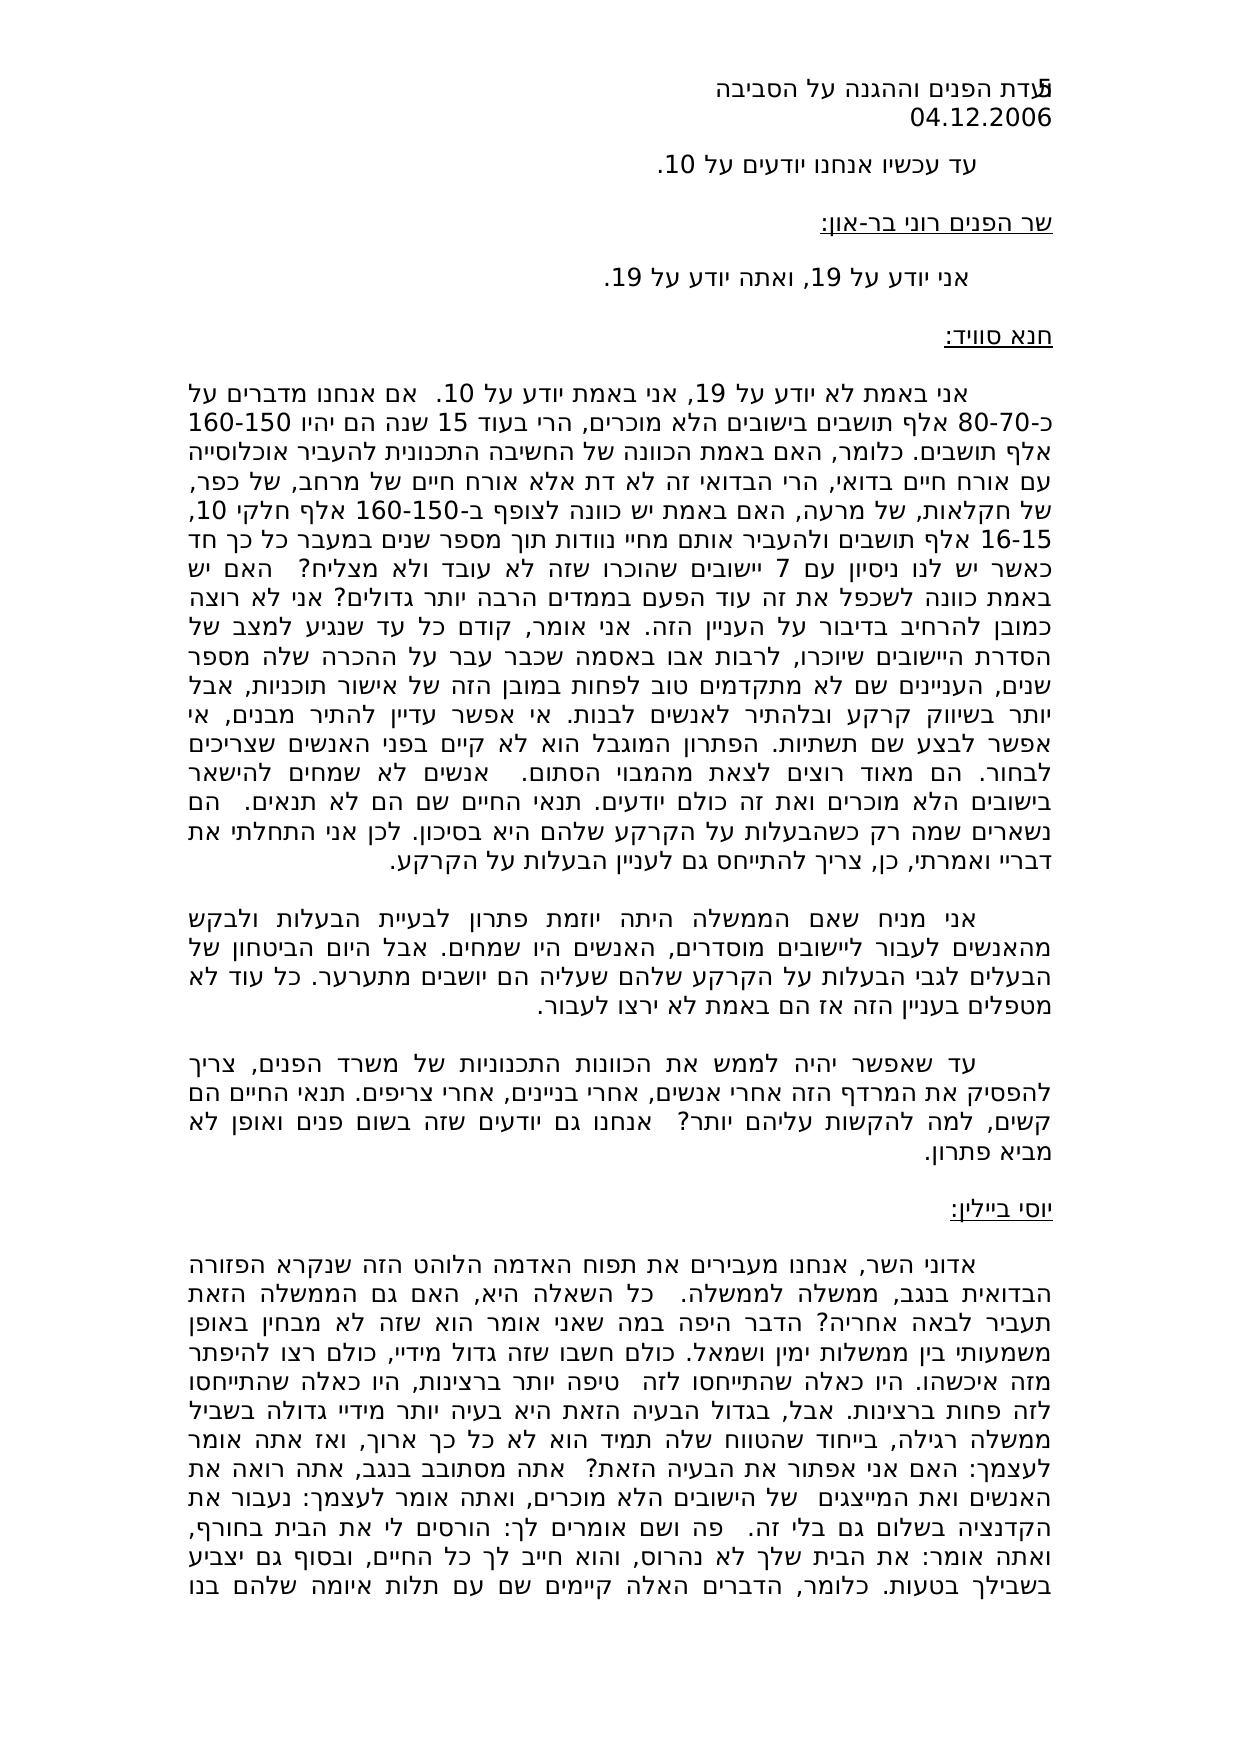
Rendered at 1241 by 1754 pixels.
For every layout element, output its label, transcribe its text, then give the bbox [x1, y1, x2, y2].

text אני באמת לא יודע על 19, אני באמת יודע על 10. אם אנחנו מדברים על כ-80-70 אלף תושבים בישובים הלא מוכרים, הרי בעוד 15 שנה הם יהיו 160-150 אלף תושבים. כלומר, האם באמת הכוונה של החשיבה התכנונית להעביר אוכלוסייה עם אורח חיים בדואי, הרי הבדואי זה לא דת אלא אורח חיים של מרחב, של כפר, של חקלאות, של מרעה, האם באמת יש כוונה לצופף ב-160-150 אלף חלקי 10, 16-15 אלף תושבים ולהעביר אותם מחיי נוודות תוך מספר שנים במעבר כל כך חד כאשר יש לנו ניסיון עם 7 יישובים שהוכרו שזה לא עובד ולא מצליח? האם יש באמת כוונה לשכפל את זה עוד הפעם בממדים הרבה יותר גדולים? אני לא רוצה כמובן להרחיב בדיבור על העניין הזה. אני אומר, קודם כל עד שנגיע למצב של הסדרת היישובים שיוכרו, לרבות אבו באסמה שכבר עבר על ההכרה שלה מספר שנים, העניינים שם לא מתקדמים טוב לפחות במובן הזה של אישור תוכניות, אבל יותר בשיווק קרקע ובלהתיר לאנשים לבנות. אי אפשר עדיין להתיר מבנים, אי אפשר לבצע שם תשתיות. הפתרון המוגבל הוא לא קיים בפני האנשים שצריכים לבחור. הם מאוד רוצים לצאת מהמבוי הסתום. אנשים לא שמחים להישאר בישובים הלא מוכרים ואת זה כולם יודעים. תנאי החיים שם הם לא תנאים. הם נשארים שמה רק כשהבעלות על הקרקע שלהם היא בסיכון. לכן אני התחלתי את דבריי ואמרתי, כן, צריך להתייחס גם לעניין הבעלות על הקרקע. [187, 379, 1053, 875]
text אני יודע על 19, ואתה יודע על 19. [187, 263, 1053, 293]
text עד עכשיו אנחנו יודעים על 10. [187, 150, 1053, 179]
text אני מניח שאם הממשלה היתה יוזמת פתרון לבעיית הבעלות ולבקש מהאנשים לעבור ליישובים מוסדרים, האנשים היו שמחים. אבל היום הביטחון של הבעלים לגבי הבעלות על הקרקע שלהם שעליה הם יושבים מתערער. כל עוד לא מטפלים בעניין הזה אז הם באמת לא ירצו לעבור. [187, 904, 1053, 1021]
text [187, 1250, 1053, 1600]
text עד שאפשר יהיה לממש את הכוונות התכנוניות של משרד הפנים, צריך להפסיק את המרדף הזה אחרי אנשים, אחרי בניינים, אחרי צריפים. תנאי החיים הם קשים, למה להקשות עליהם יותר? אנחנו גם יודעים שזה בשום פנים ואופן לא מביא פתרון. [187, 1049, 1053, 1166]
subtitle שר הפנים רוני בר-און: [187, 208, 1053, 237]
subtitle יוסי ביילין: [187, 1195, 1053, 1224]
text חנא סוויד: [187, 321, 1053, 351]
